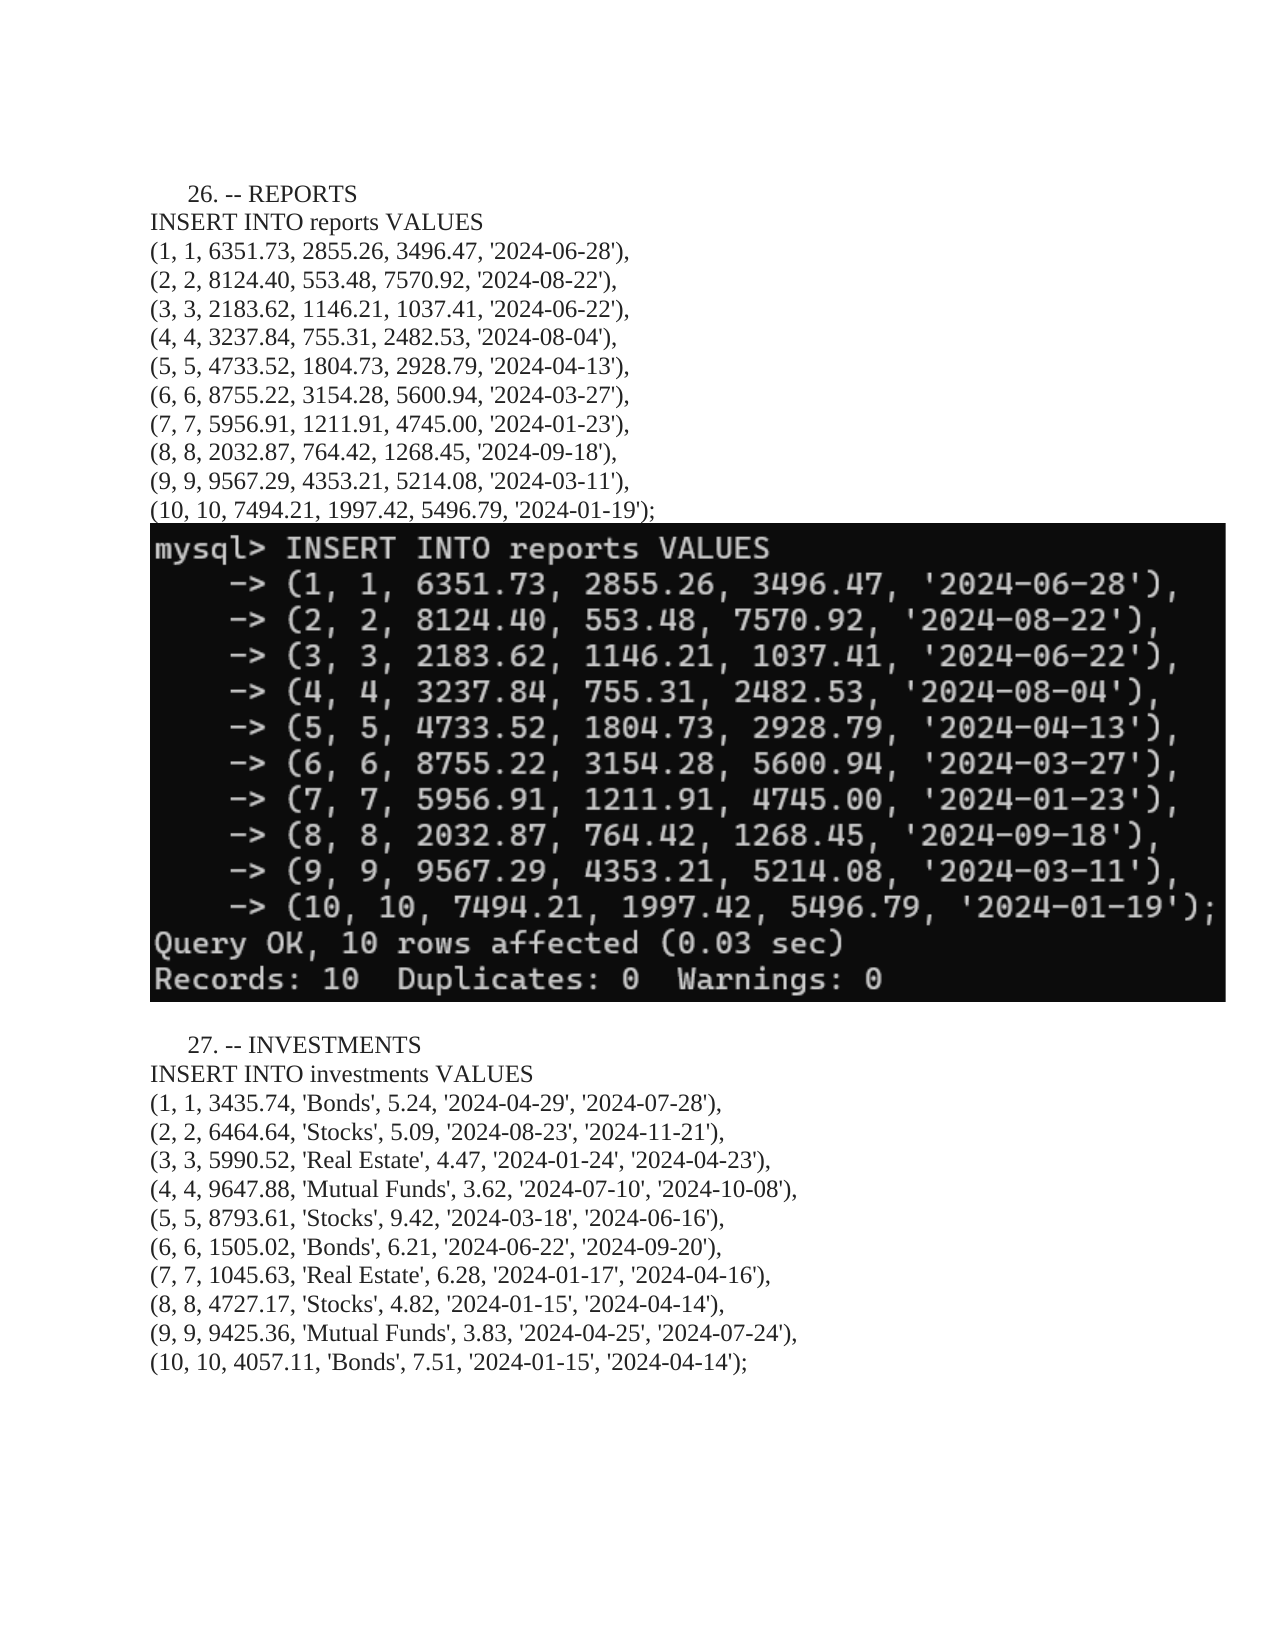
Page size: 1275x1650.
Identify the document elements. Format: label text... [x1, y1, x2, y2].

text (3, 3, 5990.52, 'Real Estate', 4.47, '2024-01-24', '2024-04-23'), [150, 1145, 1226, 1174]
text (7, 7, 5956.91, 1211.91, 4745.00, '2024-01-23'), [150, 409, 1226, 437]
text (10, 10, 7494.21, 1997.42, 5496.79, '2024-01-19'); [150, 495, 1226, 523]
text (6, 6, 8755.22, 3154.28, 5600.94, '2024-03-27'), [150, 380, 1226, 409]
text (8, 8, 2032.87, 764.42, 1268.45, '2024-09-18'), [150, 437, 1226, 466]
text (4, 4, 3237.84, 755.31, 2482.53, '2024-08-04'), [150, 322, 1226, 351]
picture [150, 523, 1226, 1002]
text (3, 3, 2183.62, 1146.21, 1037.41, '2024-06-22'), [150, 294, 1226, 322]
text (5, 5, 8793.61, 'Stocks', 9.42, '2024-03-18', '2024-06-16'), [150, 1203, 1226, 1232]
text (2, 2, 8124.40, 553.48, 7570.92, '2024-08-22'), [150, 265, 1226, 294]
text (10, 10, 4057.11, 'Bonds', 7.51, '2024-01-15', '2024-04-14'); [150, 1347, 1226, 1375]
text (1, 1, 3435.74, 'Bonds', 5.24, '2024-04-29', '2024-07-28'), [150, 1088, 1226, 1117]
list -- REPORTS [187, 179, 1226, 207]
text (2, 2, 6464.64, 'Stocks', 5.09, '2024-08-23', '2024-11-21'), [150, 1117, 1226, 1145]
text (6, 6, 1505.02, 'Bonds', 6.21, '2024-06-22', '2024-09-20'), [150, 1232, 1226, 1260]
text (5, 5, 4733.52, 1804.73, 2928.79, '2024-04-13'), [150, 351, 1226, 380]
text (9, 9, 9567.29, 4353.21, 5214.08, '2024-03-11'), [150, 466, 1226, 495]
text (4, 4, 9647.88, 'Mutual Funds', 3.62, '2024-07-10', '2024-10-08'), [150, 1174, 1226, 1203]
text (1, 1, 6351.73, 2855.26, 3496.47, '2024-06-28'), [150, 236, 1226, 265]
text (9, 9, 9425.36, 'Mutual Funds', 3.83, '2024-04-25', '2024-07-24'), [150, 1318, 1226, 1347]
text (7, 7, 1045.63, 'Real Estate', 6.28, '2024-01-17', '2024-04-16'), [150, 1260, 1226, 1289]
text (8, 8, 4727.17, 'Stocks', 4.82, '2024-01-15', '2024-04-14'), [150, 1289, 1226, 1318]
text INSERT INTO reports VALUES [150, 207, 1226, 236]
text INSERT INTO investments VALUES [150, 1059, 1226, 1088]
list -- INVESTMENTS [187, 1030, 1226, 1059]
